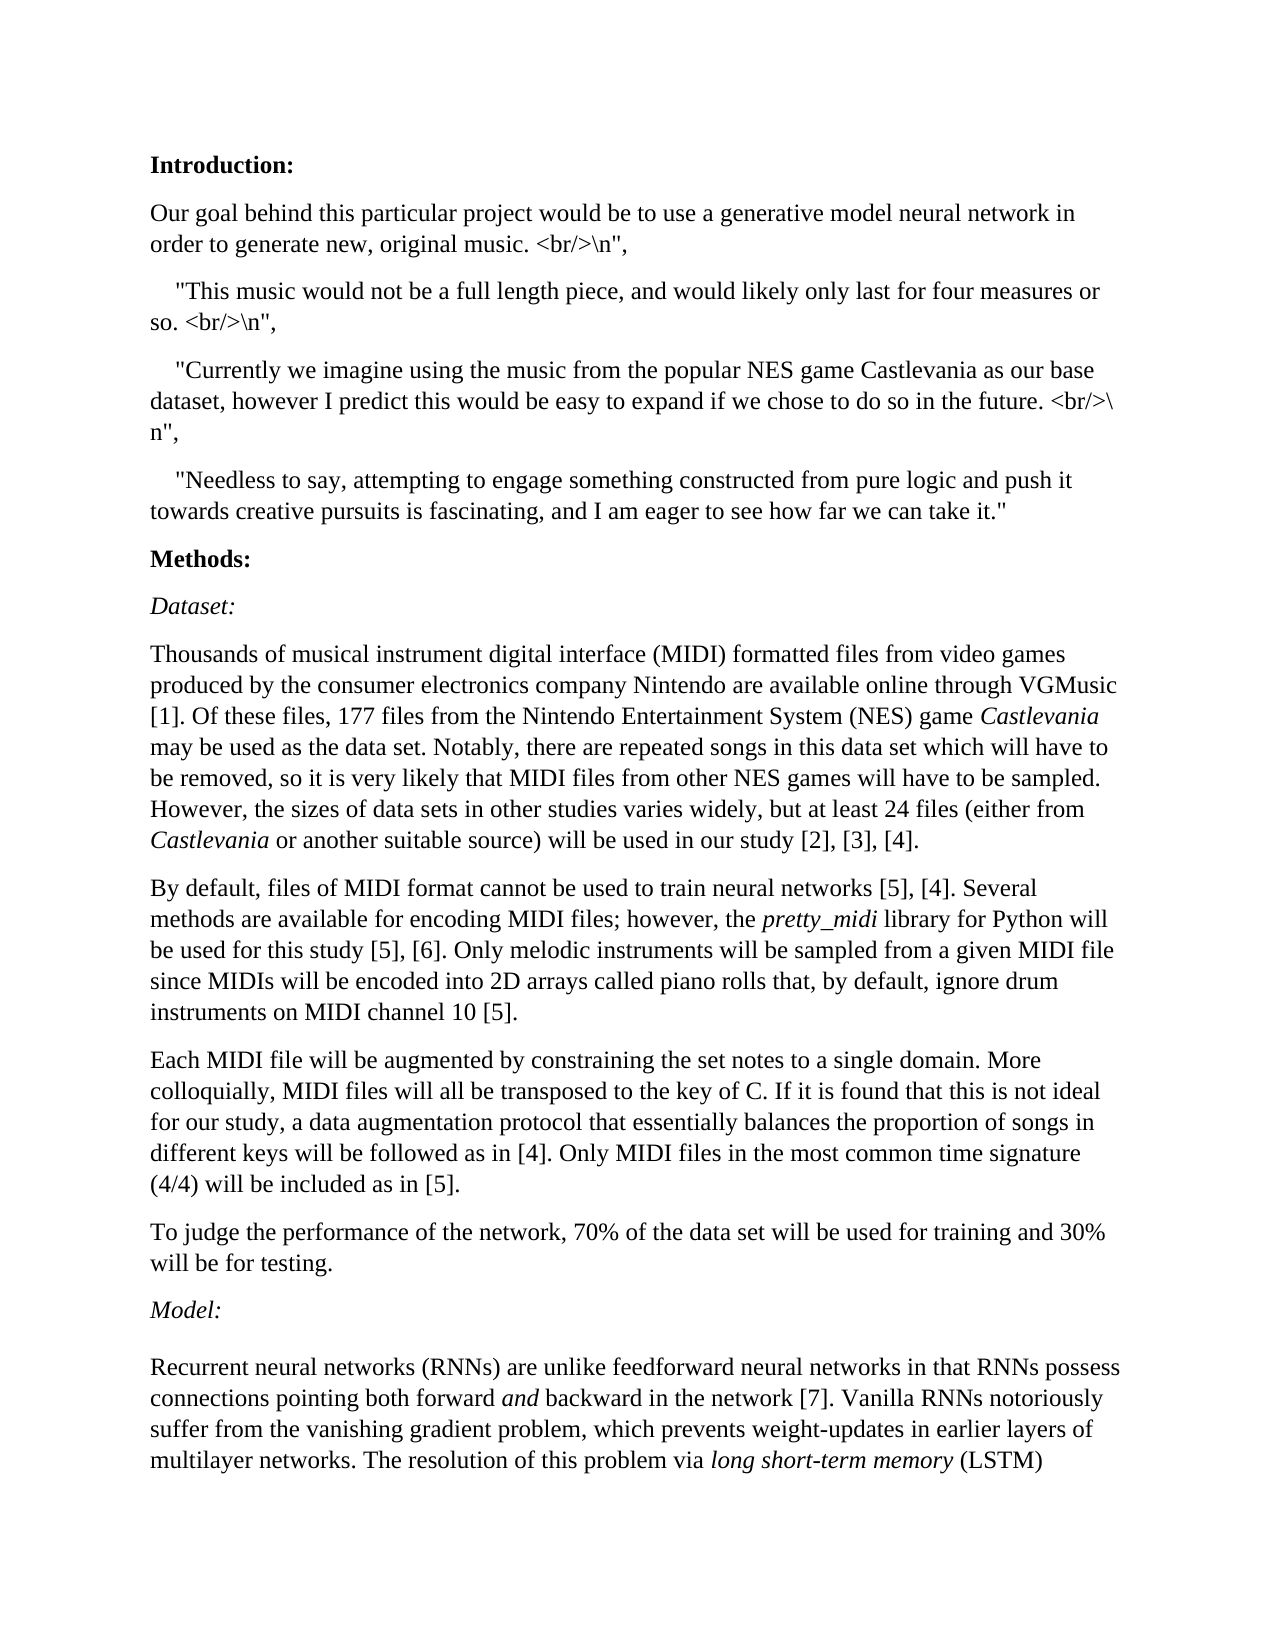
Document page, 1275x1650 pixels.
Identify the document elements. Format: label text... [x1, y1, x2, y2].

text To judge the performance of the network, 70% of the data set will be used for training and 30% will be for testing. [150, 1217, 1125, 1277]
text Model: [150, 1296, 1125, 1324]
text "Currently we imagine using the music from the popular NES game Castlevania as our base dataset, however I predict this would be easy to expand if we chose to do so in the future. <br/>\n", [150, 355, 1125, 446]
text Thousands of musical instrument digital interface (MIDI) formatted files from video games produced by the consumer electronics company Nintendo are available online through VGMusic . Of these files, 177 files from the Nintendo Entertainment System (NES) game Castlevania may be used as the data set. Notably, there are repeated songs in this data set which will have to be removed, so it is very likely that MIDI files from other NES games will have to be sampled. However, the sizes of data sets in other studies varies widely, but at least 24 files (either from Castlevania or another suitable source) will be used in our study , , . [150, 639, 1125, 854]
text "This music would not be a full length piece, and would likely only last for four measures or so. <br/>\n", [150, 276, 1125, 336]
text Our goal behind this particular project would be to use a generative model neural network in order to generate new, original music. <br/>\n", [150, 198, 1125, 257]
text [150, 1352, 1125, 1473]
text By default, files of MIDI format cannot be used to train neural networks , . Several methods are available for encoding MIDI files; however, the pretty_midi library for Python will be used for this study , . Only melodic instruments will be sampled from a given MIDI file since MIDIs will be encoded into 2D arrays called piano rolls that, by default, ignore drum instruments on MIDI channel 10 . [150, 873, 1125, 1026]
text Dataset: [150, 591, 1125, 620]
text Methods: [150, 544, 1125, 572]
text "Needless to say, attempting to engage something constructed from pure logic and push it towards creative pursuits is fascinating, and I am eager to see how far we can take it." [150, 465, 1125, 525]
text Introduction: [150, 150, 1125, 179]
text Each MIDI file will be augmented by constraining the set notes to a single domain. More colloquially, MIDI files will all be transposed to the key of C. If it is found that this is not ideal for our study, a data augmentation protocol that essentially balances the proportion of songs in different keys will be followed as in . Only MIDI files in the most common time signature (4/4) will be included as in . [150, 1045, 1125, 1198]
